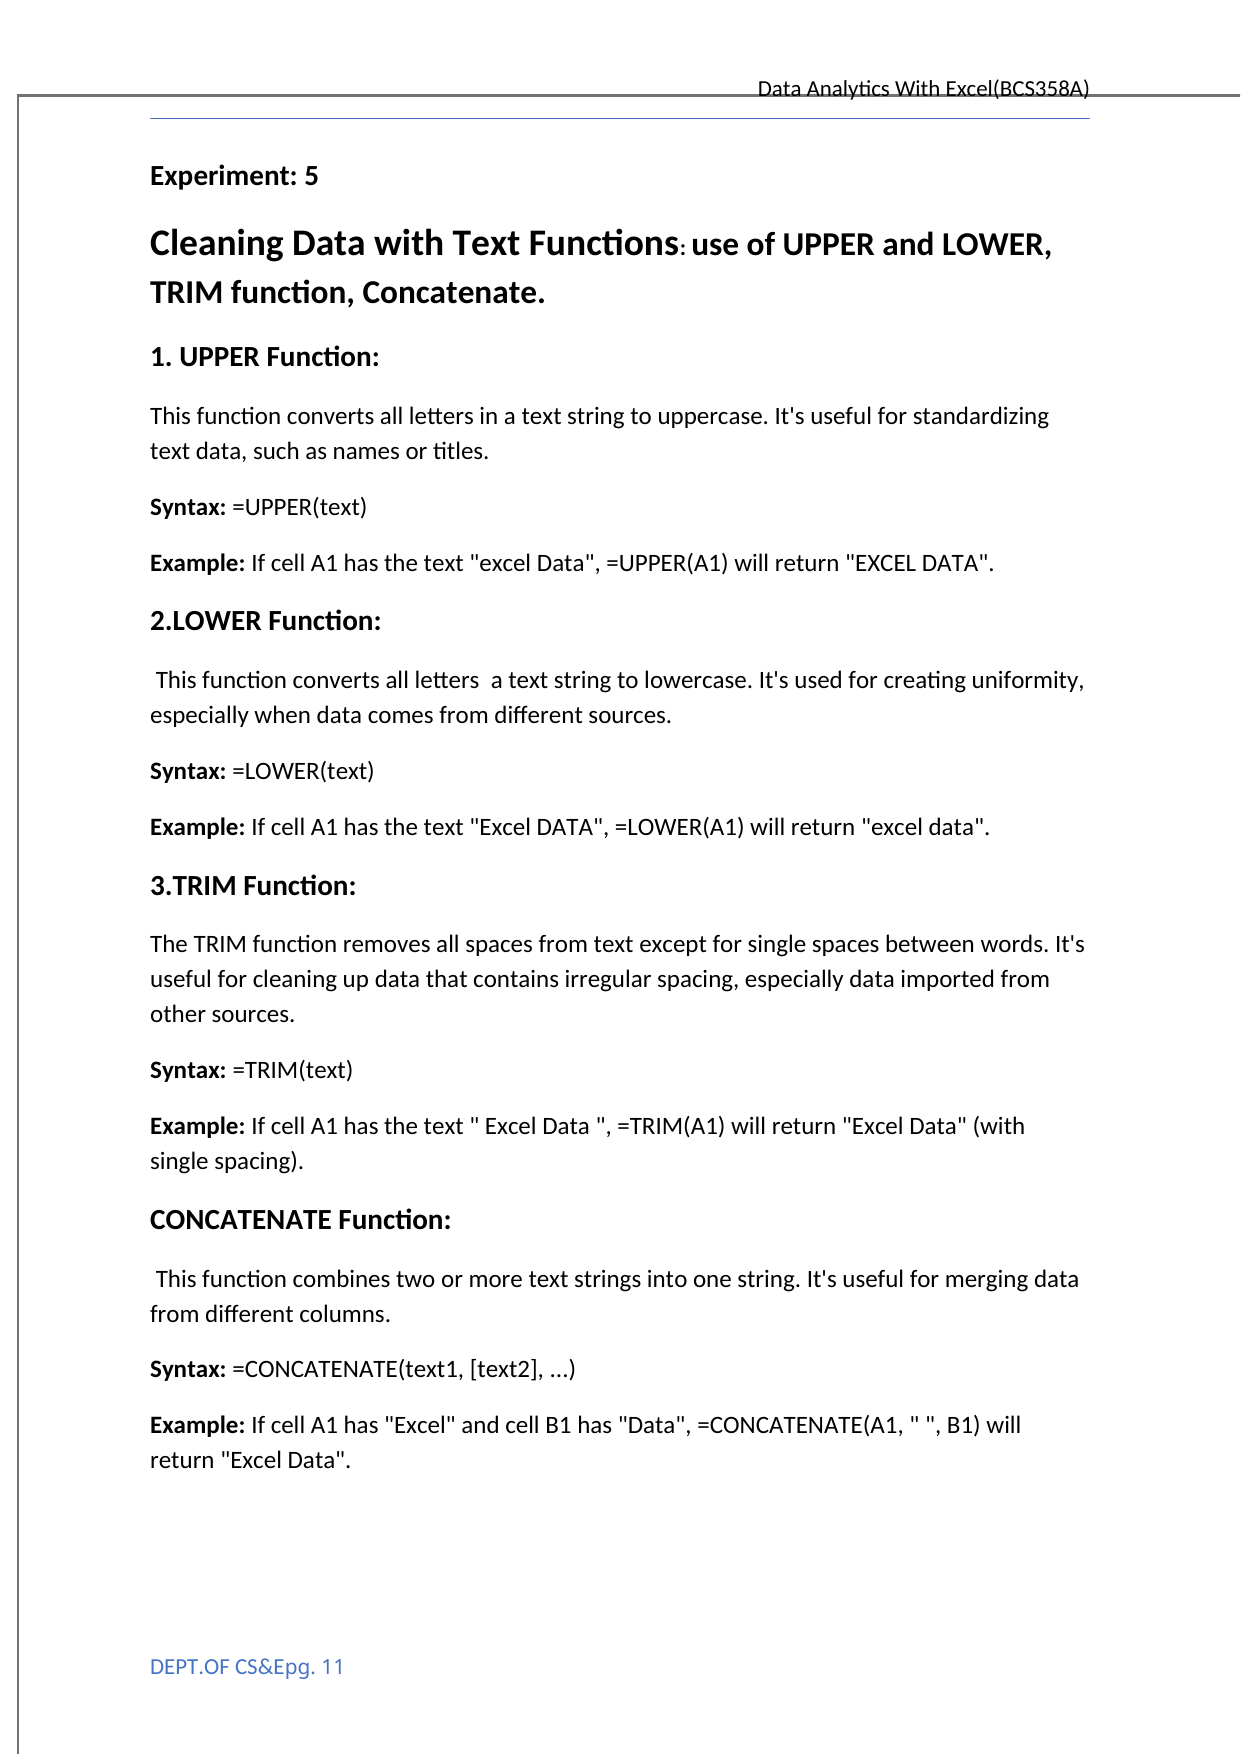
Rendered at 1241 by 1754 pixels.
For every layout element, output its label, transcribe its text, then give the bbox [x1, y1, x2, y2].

text Example: If cell A1 has the text "Excel DATA", =LOWER(A1) will return "excel data". [150, 811, 1090, 841]
text This function converts all letters a text string to lowercase. It's used for creating uniformity, especially when data comes from different sources. [150, 664, 1090, 730]
text Example: If cell A1 has "Excel" and cell B1 has "Data", =CONCATENATE(A1, " ", B1) will return "Excel Data". [150, 1409, 1090, 1475]
text 3.TRIM Function: [150, 867, 1090, 902]
text Syntax: =CONCATENATE(text1, [text2], ...) [150, 1354, 1090, 1384]
text Example: If cell A1 has the text " Excel Data ", =TRIM(A1) will return "Excel Data" (with single spacing). [150, 1110, 1090, 1176]
text Example: If cell A1 has the text "excel Data", =UPPER(A1) will return "EXCEL DATA". [150, 547, 1090, 577]
text Cleaning Data with Text Functions: use of UPPER and LOWER, TRIM function, Concatenate. [150, 219, 1090, 311]
text Syntax: =UPPER(text) [150, 491, 1090, 521]
text CONCATENATE Function: [150, 1201, 1090, 1237]
text 1. UPPER Function: [150, 338, 1090, 374]
text Syntax: =TRIM(text) [150, 1054, 1090, 1085]
text The TRIM function removes all spaces from text except for single spaces between words. It's useful for cleaning up data that contains irregular spacing, especially data imported from other sources. [150, 928, 1090, 1029]
text Syntax: =LOWER(text) [150, 755, 1090, 786]
text Experiment: 5 [150, 157, 1090, 193]
text This function converts all letters in a text string to uppercase. It's useful for standardizing text data, such as names or titles. [150, 400, 1090, 466]
text 2.LOWER Function: [150, 602, 1090, 638]
text This function combines two or more text strings into one string. It's useful for merging data from different columns. [150, 1263, 1090, 1328]
